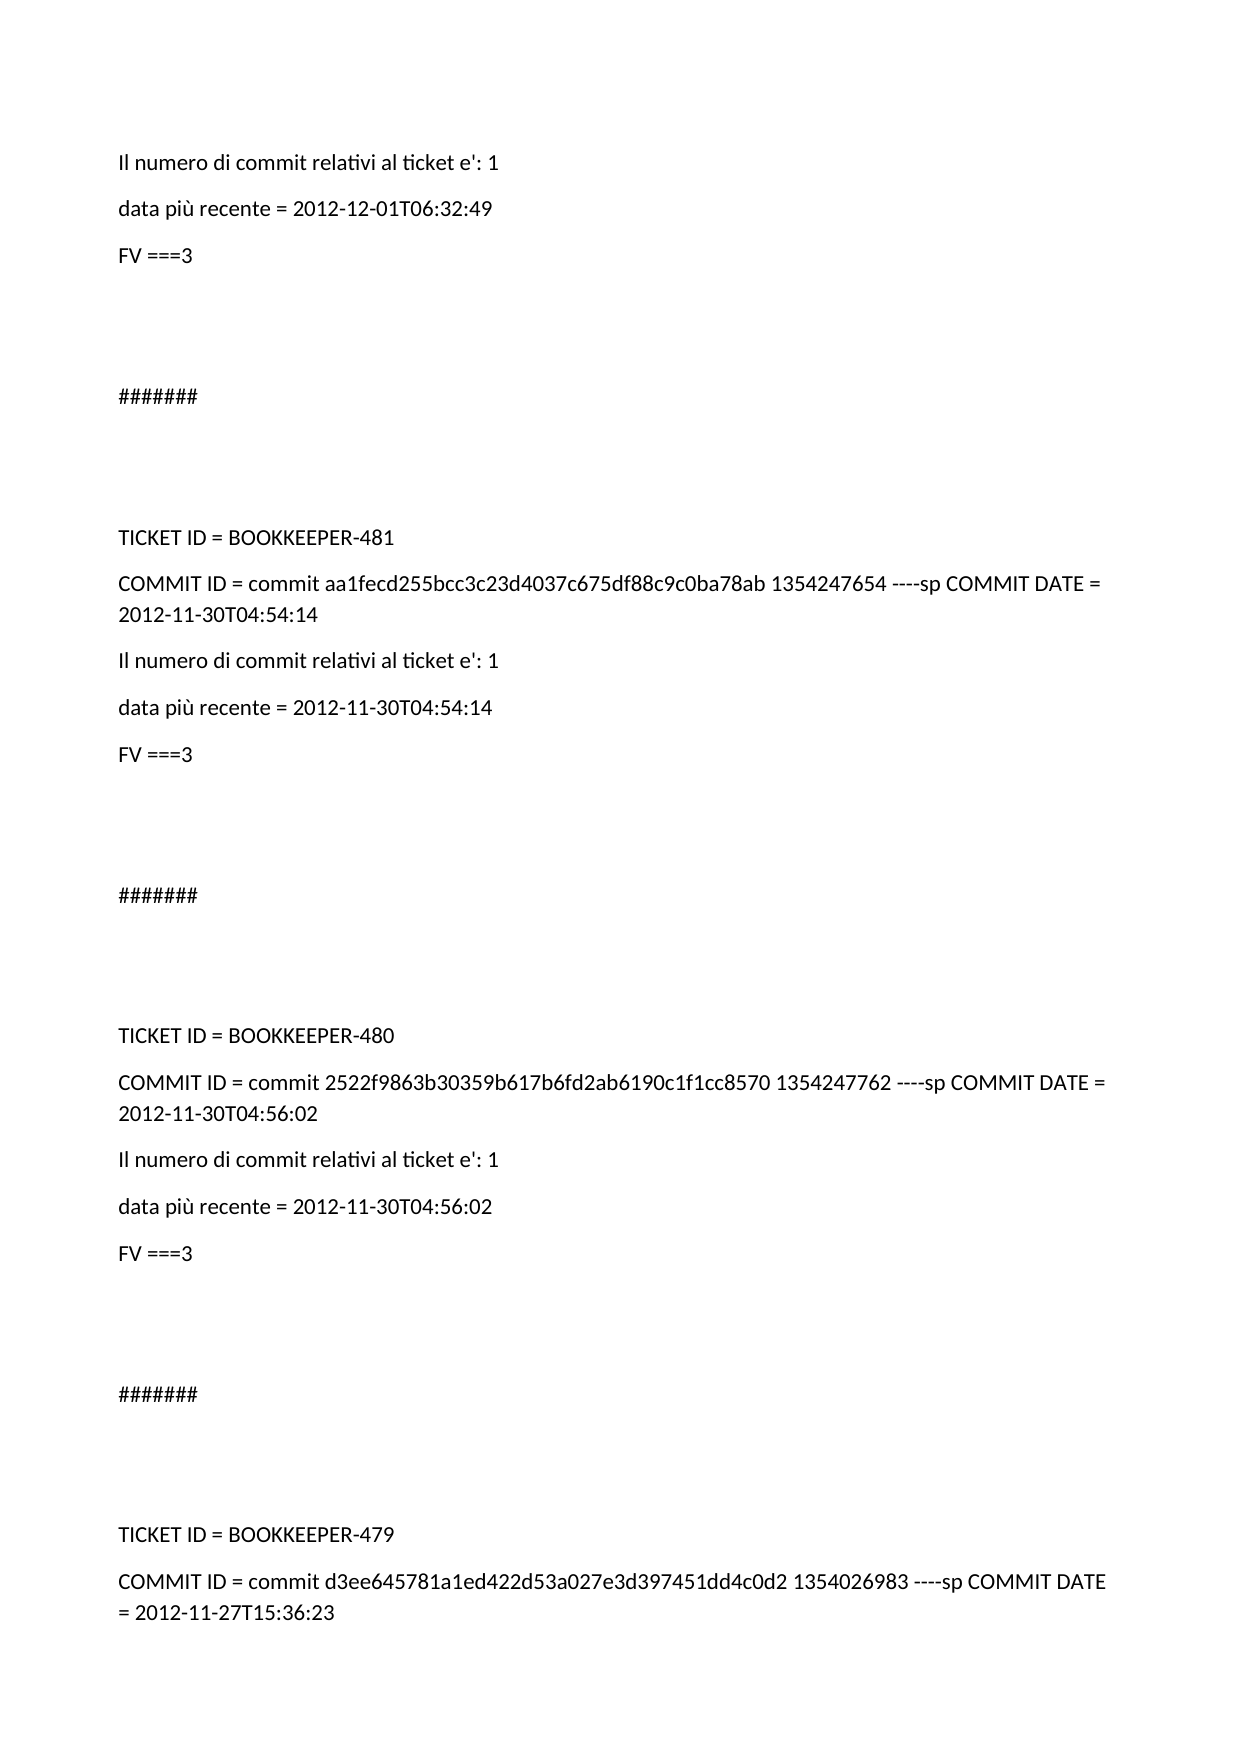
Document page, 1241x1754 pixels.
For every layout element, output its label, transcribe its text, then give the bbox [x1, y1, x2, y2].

text ####### [118, 382, 1122, 410]
text data più recente = 2012-11-30T04:54:14 [118, 693, 1122, 721]
text COMMIT ID = commit 2522f9863b30359b617b6fd2ab6190c1f1cc8570 1354247762 ----sp COMMIT DATE = 2012-11-30T04:56:02 [118, 1068, 1122, 1127]
text TICKET ID = BOOKKEEPER-479 [118, 1521, 1122, 1548]
text FV ===3 [118, 740, 1122, 768]
text FV ===3 [118, 241, 1122, 269]
text TICKET ID = BOOKKEEPER-480 [118, 1022, 1122, 1049]
text data più recente = 2012-12-01T06:32:49 [118, 194, 1122, 222]
text COMMIT ID = commit aa1fecd255bcc3c23d4037c675df88c9c0ba78ab 1354247654 ----sp COMMIT DATE = 2012-11-30T04:54:14 [118, 569, 1122, 628]
text TICKET ID = BOOKKEEPER-481 [118, 523, 1122, 551]
text FV ===3 [118, 1239, 1122, 1267]
text ####### [118, 881, 1122, 909]
text Il numero di commit relativi al ticket e': 1 [118, 647, 1122, 674]
text Il numero di commit relativi al ticket e': 1 [118, 148, 1122, 176]
text ####### [118, 1380, 1122, 1408]
text COMMIT ID = commit d3ee645781a1ed422d53a027e3d397451dd4c0d2 1354026983 ----sp COMMIT DATE = 2012-11-27T15:36:23 [118, 1567, 1122, 1626]
text data più recente = 2012-11-30T04:56:02 [118, 1192, 1122, 1220]
text Il numero di commit relativi al ticket e': 1 [118, 1146, 1122, 1173]
